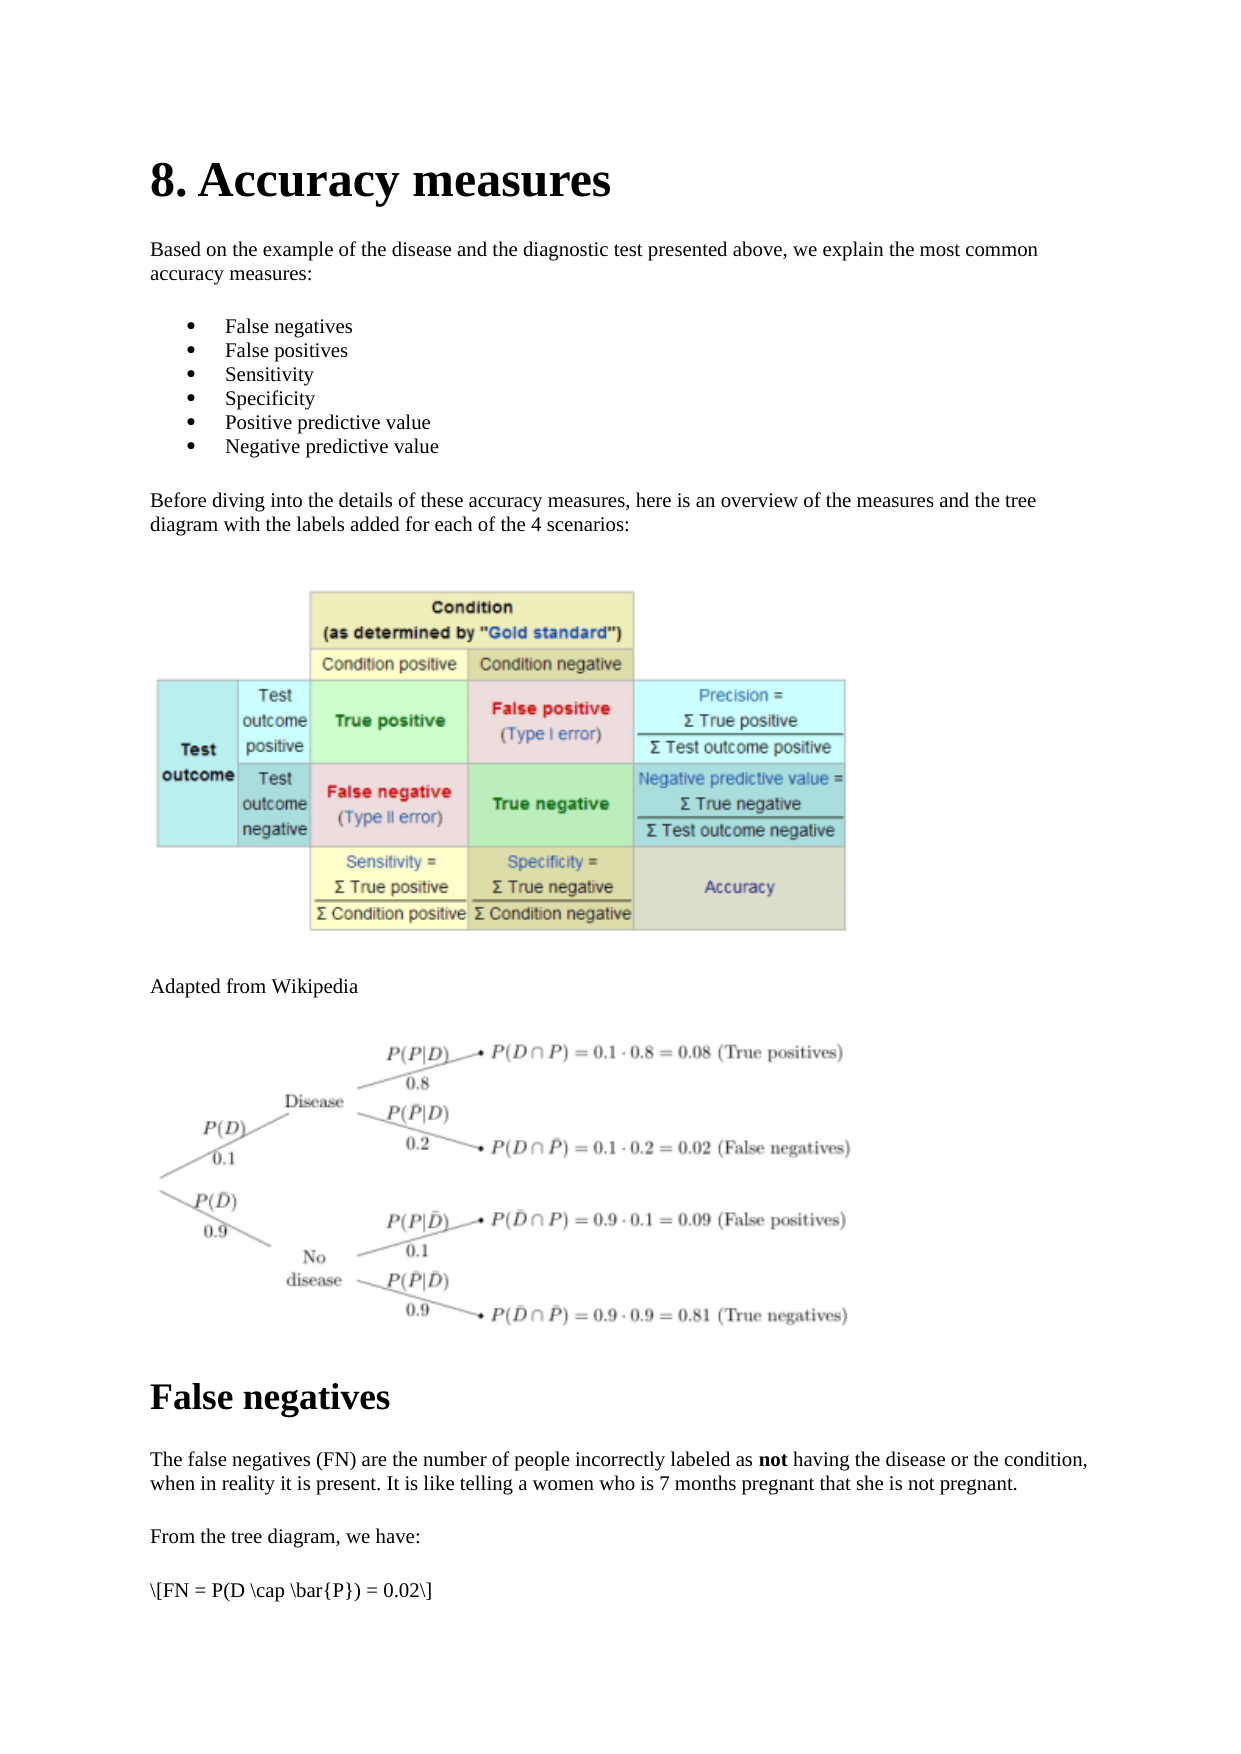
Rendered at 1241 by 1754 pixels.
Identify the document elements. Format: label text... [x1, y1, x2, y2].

list Negative predictive value [187, 434, 1090, 458]
text False negatives [150, 1375, 1090, 1418]
list Positive predictive value [187, 410, 1090, 434]
text The false negatives (FN) are the number of people incorrectly labeled as not having the disease or the condition, when in reality it is present. It is like telling a women who is 7 months pregnant that she is not pregnant. [150, 1447, 1090, 1495]
text Before diving into the details of these accuracy measures, here is an overview of the measures and the tree diagram with the labels added for each of the 4 scenarios: [150, 487, 1090, 536]
text Adapted from Wikipedia [150, 974, 1090, 998]
picture [150, 564, 863, 945]
text Based on the example of the disease and the diagnostic test presented above, we explain the most common accuracy measures: [150, 237, 1090, 285]
list Sensitivity [187, 362, 1090, 386]
list False positives [187, 338, 1090, 362]
text 8. Accuracy measures [150, 150, 1090, 207]
list False negatives [187, 314, 1090, 338]
picture [150, 1026, 863, 1346]
text From the tree diagram, we have: [150, 1524, 1090, 1548]
list Specificity [187, 386, 1090, 410]
text \[FN = P(D \cap \bar{P}) = 0.02\] [150, 1578, 1090, 1602]
